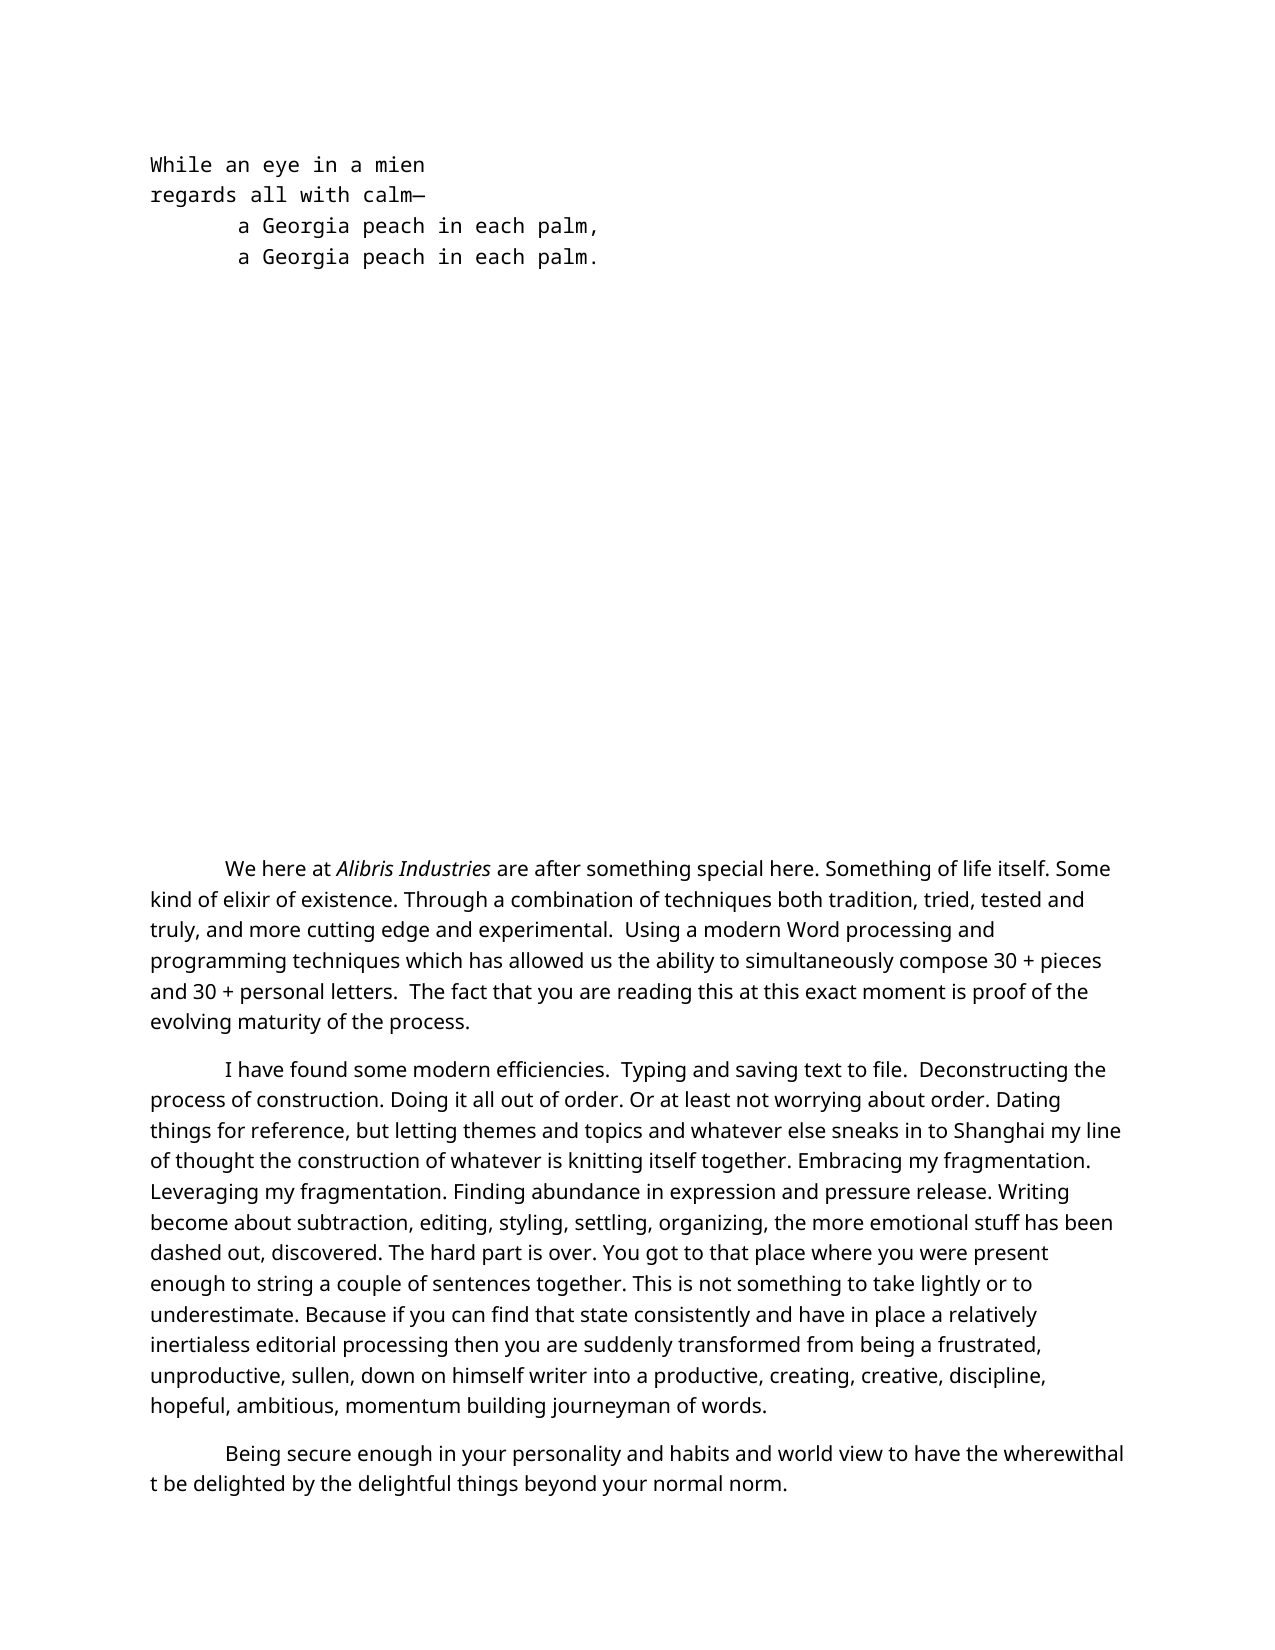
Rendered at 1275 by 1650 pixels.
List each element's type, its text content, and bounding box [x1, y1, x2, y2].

text We here at Alibris Industries are after something special here. Something of life itself. Some kind of elixir of existence. Through a combination of techniques both tradition, tried, tested and truly, and more cutting edge and experimental. Using a modern Word processing and programming techniques which has allowed us the ability to simultaneously compose 30 + pieces and 30 + personal letters. The fact that you are reading this at this exact moment is proof of the evolving maturity of the process. [150, 854, 1125, 1036]
text regards all with calm— [150, 181, 1125, 209]
text a Georgia peach in each palm, [150, 211, 1125, 240]
text Being secure enough in your personality and habits and world view to have the wherewithal t be delighted by the delightful things beyond your normal norm. [150, 1439, 1125, 1498]
text While an eye in a mien [150, 150, 1125, 178]
text a Georgia peach in each palm. [150, 242, 1125, 270]
text I have found some modern efficiencies. Typing and saving text to file. Deconstructing the process of construction. Doing it all out of order. Or at least not worrying about order. Dating things for reference, but letting themes and topics and whatever else sneaks in to Shanghai my line of thought the construction of whatever is knitting itself together. Embracing my fragmentation. Leveraging my fragmentation. Finding abundance in expression and pressure release. Writing become about subtraction, editing, styling, settling, organizing, the more emotional stuff has been dashed out, discovered. The hard part is over. You got to that place where you were present enough to string a couple of sentences together. This is not something to take lightly or to underestimate. Because if you can find that state consistently and have in place a relatively inertialess editorial processing then you are suddenly transformed from being a frustrated, unproductive, sullen, down on himself writer into a productive, creating, creative, discipline, hopeful, ambitious, momentum building journeyman of words. [150, 1055, 1125, 1420]
